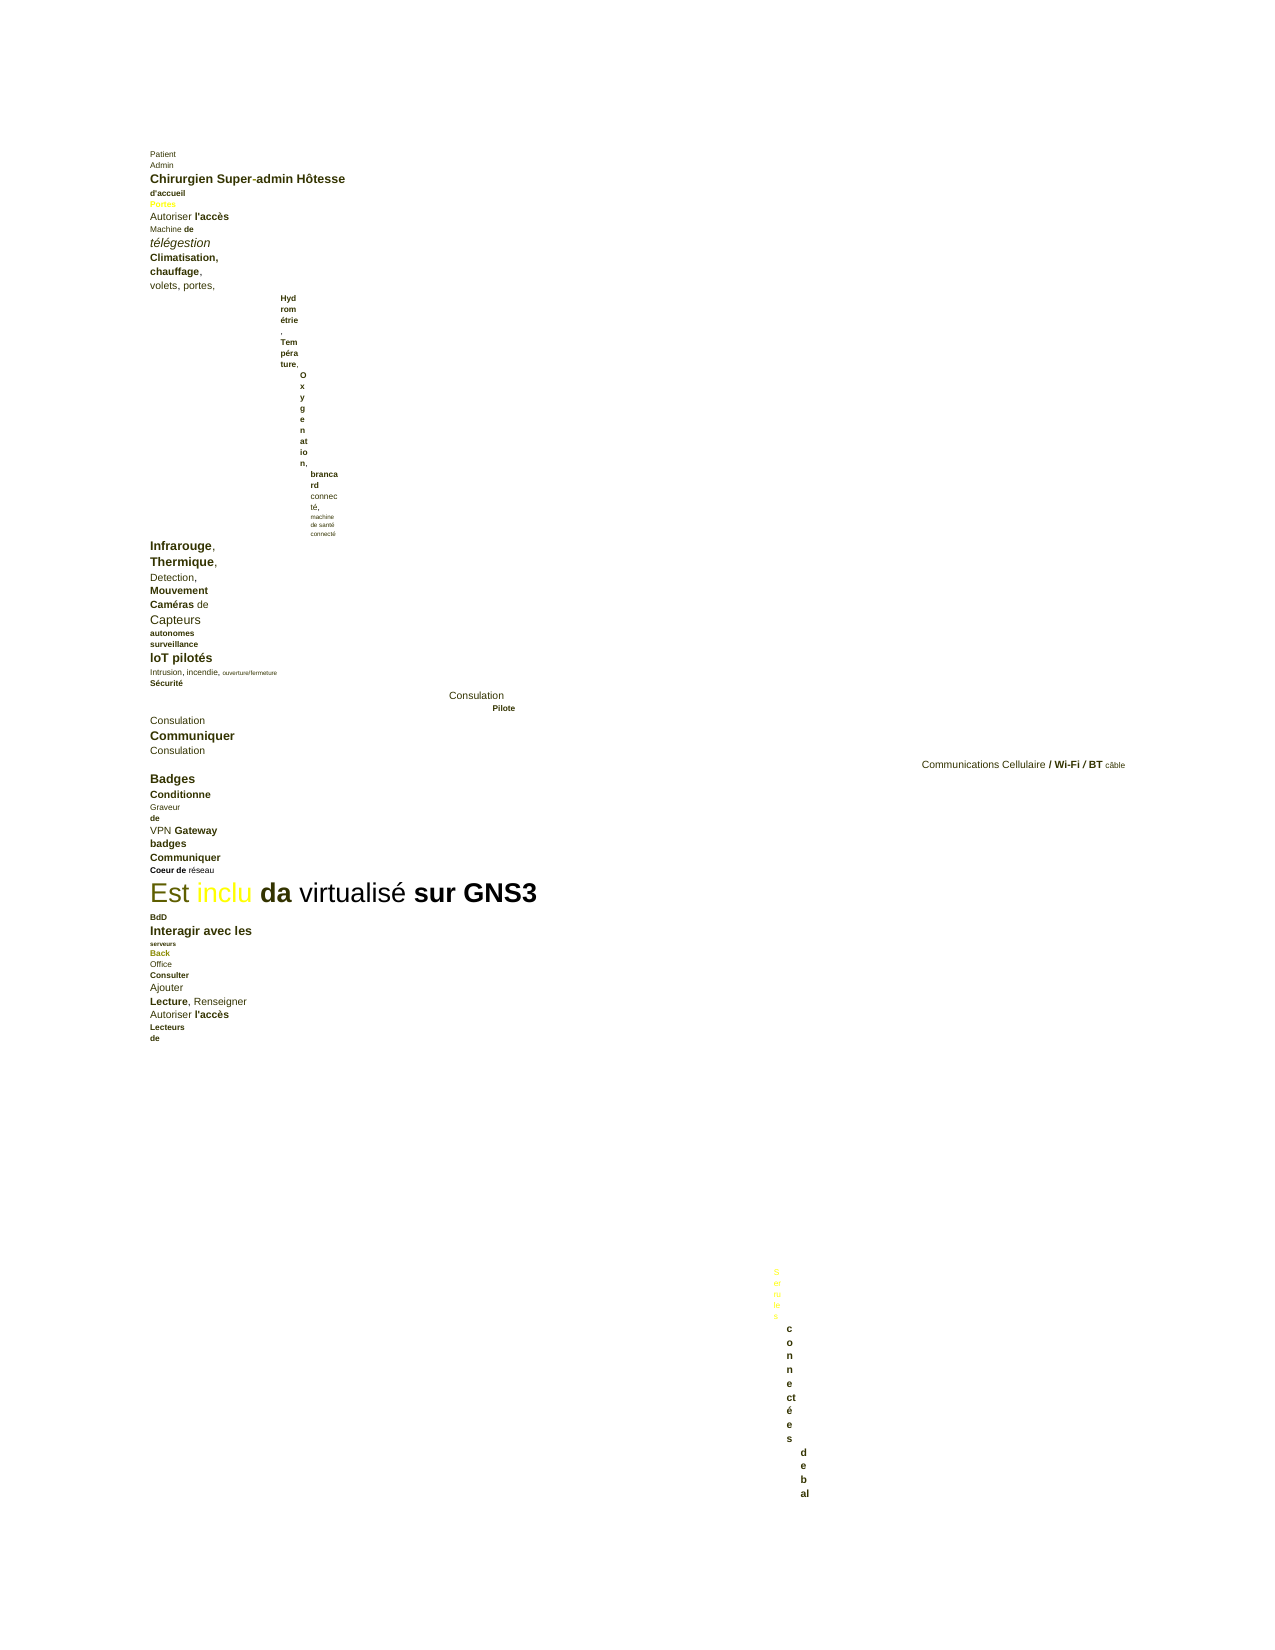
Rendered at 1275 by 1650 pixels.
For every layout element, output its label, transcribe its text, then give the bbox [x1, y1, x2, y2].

text Est inclu da virtualisé sur GNS3 [150, 877, 1125, 908]
text Communiquer [150, 728, 1125, 742]
text Infrarouge, [150, 538, 1125, 553]
text télégestion [150, 235, 1125, 250]
text Capteurs [150, 612, 1125, 627]
text Interagir avec les [150, 924, 1125, 938]
text Conditionne [150, 788, 1125, 801]
text Consulation [150, 744, 1125, 757]
text Consulation [449, 689, 507, 702]
text loT pilotés [150, 651, 1125, 665]
text Thermique, [150, 555, 1125, 569]
text Chirurgien Super-admin Hôtesse [150, 172, 1125, 186]
text Badges [150, 772, 1125, 786]
